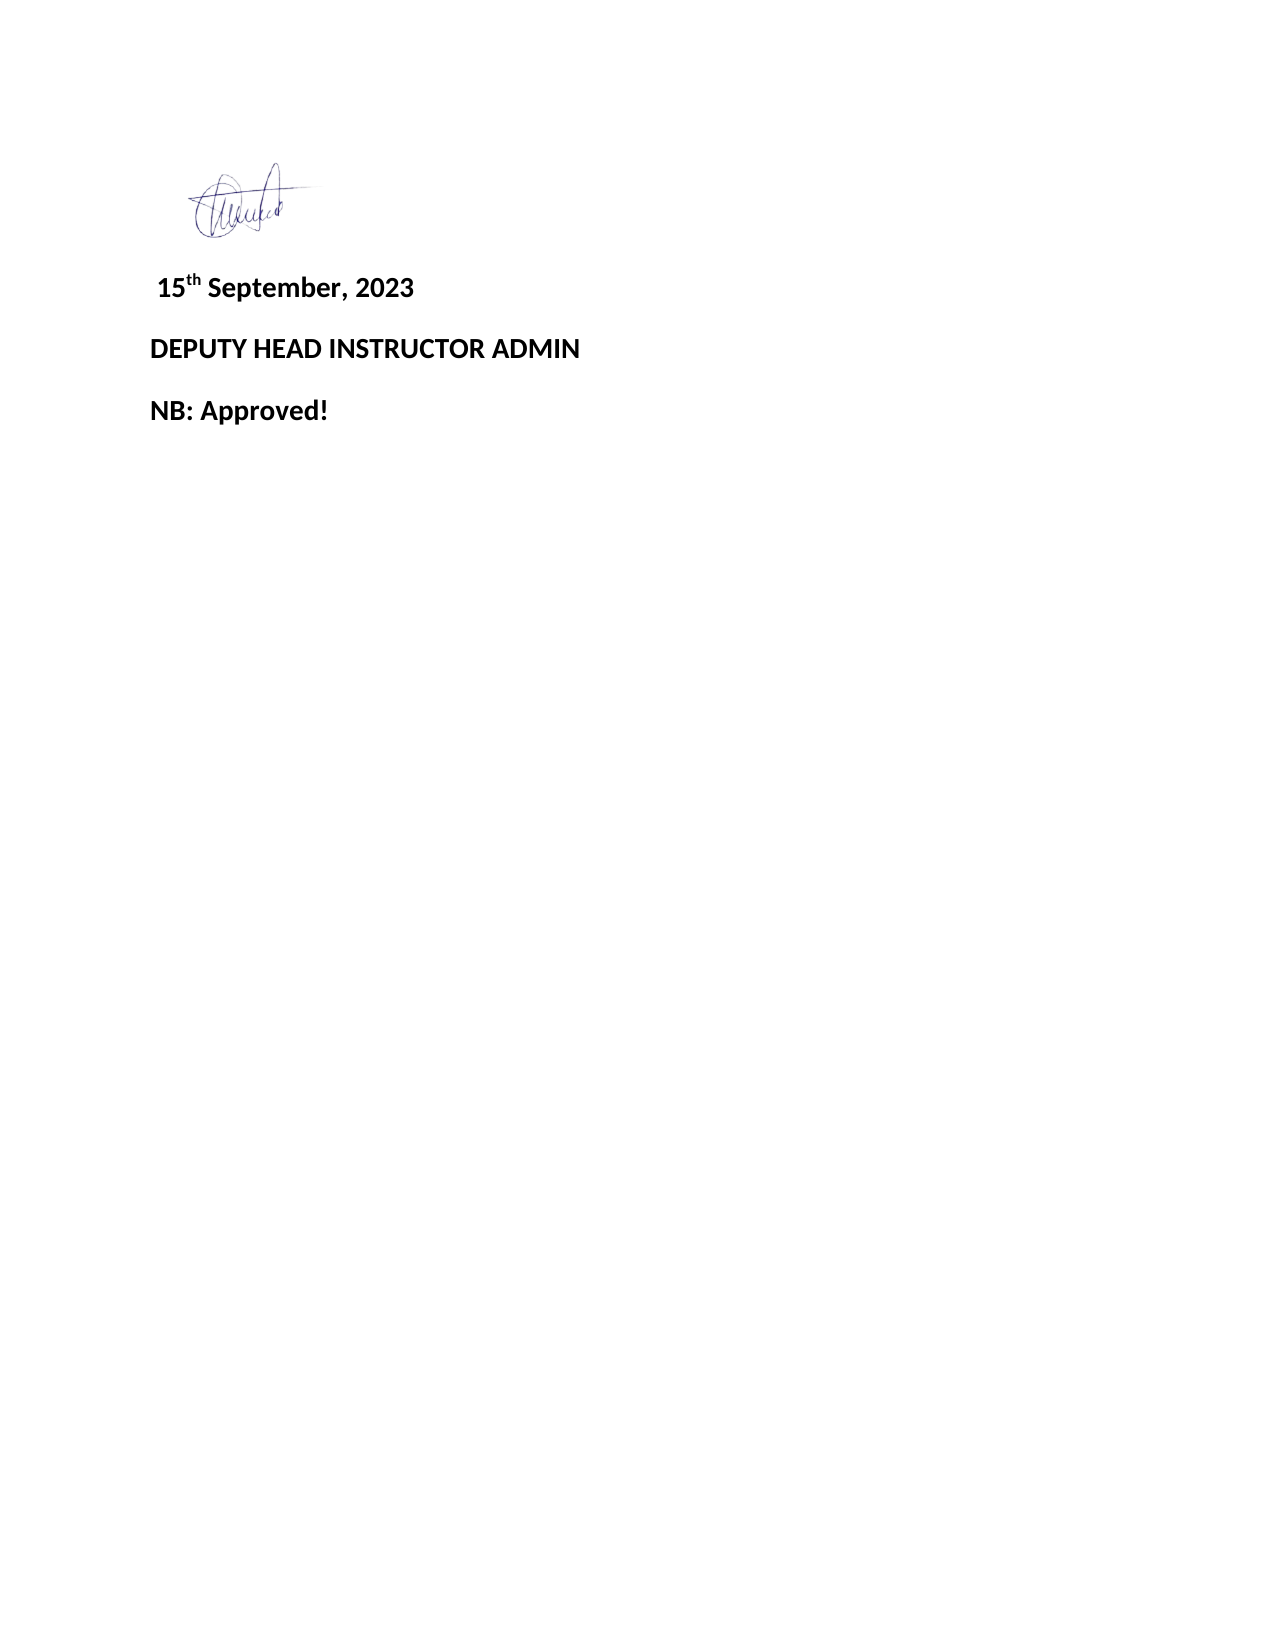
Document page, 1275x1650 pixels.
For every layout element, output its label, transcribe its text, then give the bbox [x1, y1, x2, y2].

list NB: Approved! [150, 392, 1125, 428]
list 15th September, 2023 [150, 269, 1125, 304]
list DEPUTY HEAD INSTRUCTOR ADMIN [150, 331, 1125, 366]
picture [150, 150, 324, 244]
